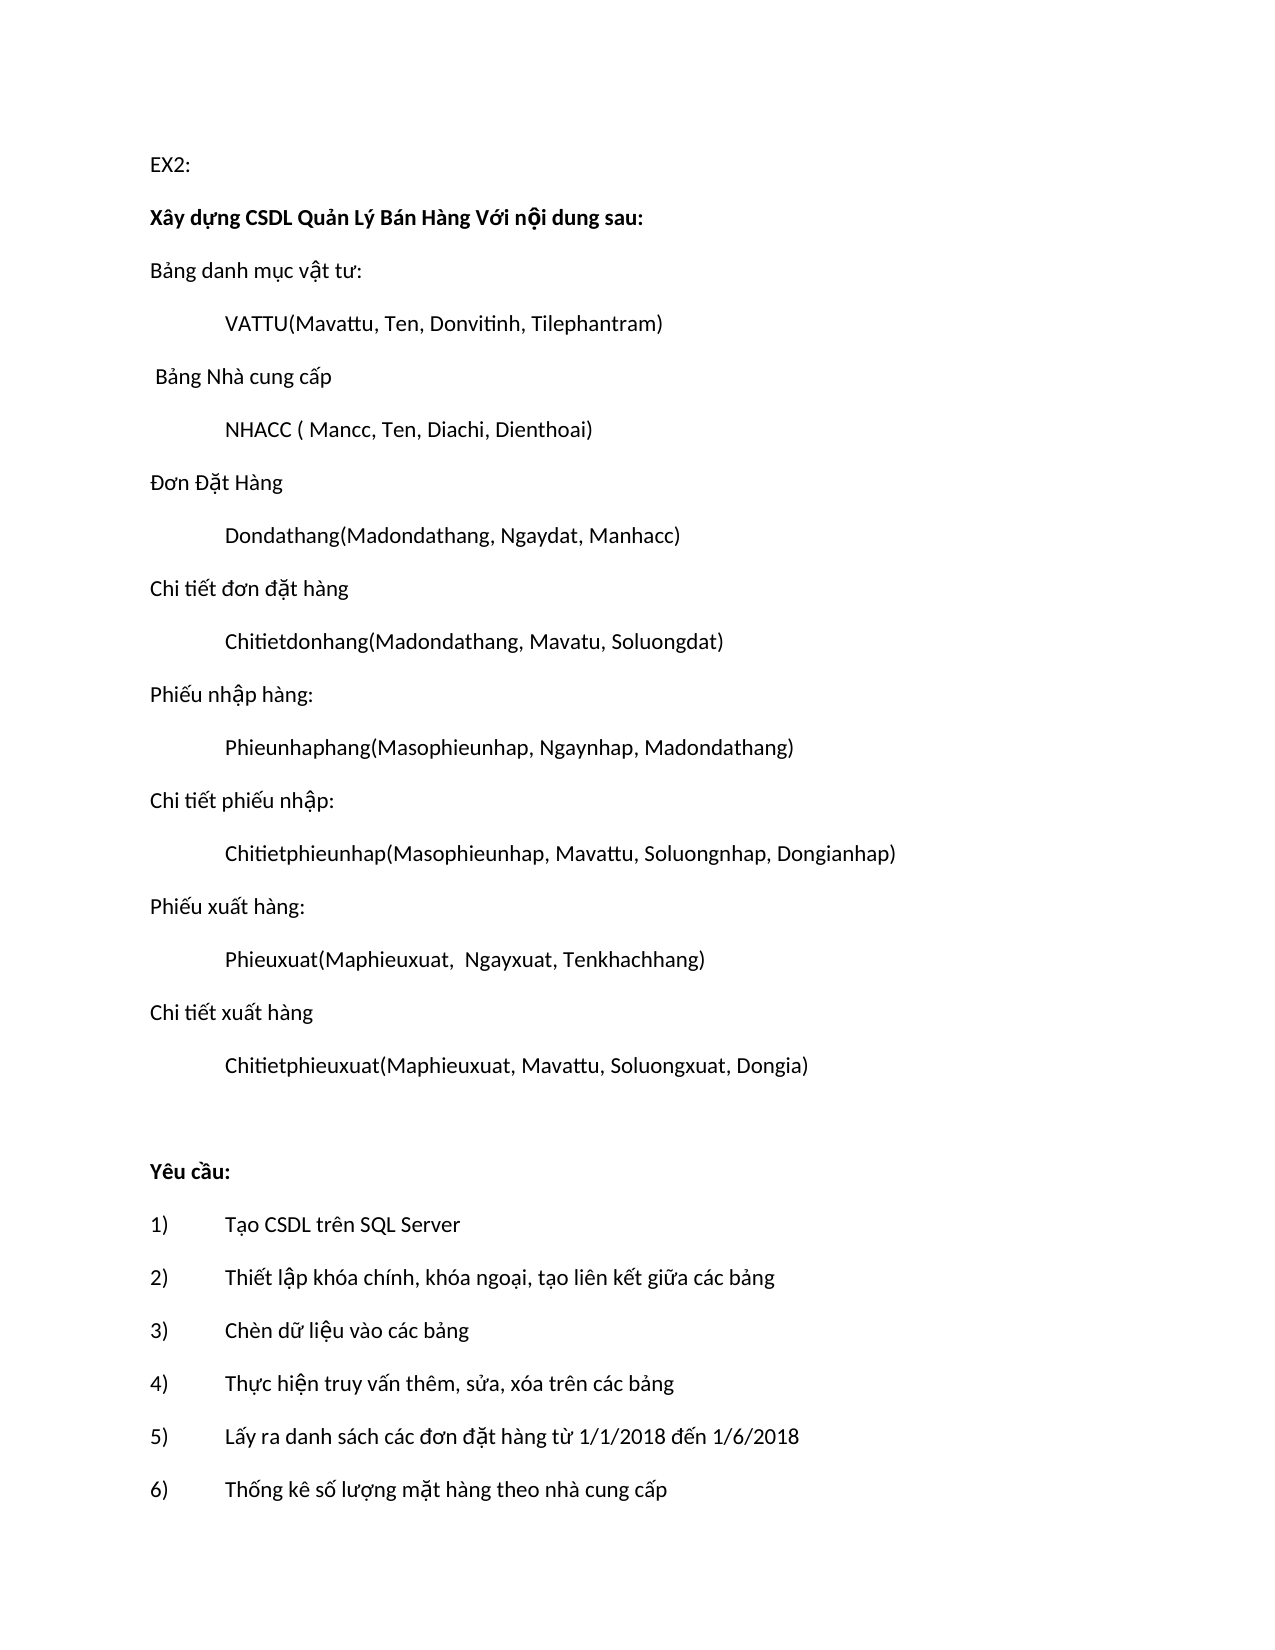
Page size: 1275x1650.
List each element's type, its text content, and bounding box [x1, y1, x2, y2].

text EX2: [150, 150, 1125, 178]
text Phiếu nhập hàng: [150, 680, 1125, 708]
text Đơn Đặt Hàng [150, 468, 1125, 496]
text Yêu cầu: [150, 1157, 1125, 1185]
text Phieunhaphang(Masophieunhap, Ngaynhap, Madondathang) [150, 733, 1125, 761]
text 2) Thiết lập khóa chính, khóa ngoại, tạo liên kết giữa các bảng [150, 1263, 1125, 1291]
text Chitietphieuxuat(Maphieuxuat, Mavattu, Soluongxuat, Dongia) [150, 1051, 1125, 1079]
text Chi tiết phiếu nhập: [150, 786, 1125, 814]
text 1) Tạo CSDL trên SQL Server [150, 1210, 1125, 1238]
text Phiếu xuất hàng: [150, 892, 1125, 920]
text Phieuxuat(Maphieuxuat, Ngayxuat, Tenkhachhang) [150, 945, 1125, 973]
text Bảng danh mục vật tư: [150, 256, 1125, 284]
text 4) Thực hiện truy vấn thêm, sửa, xóa trên các bảng [150, 1369, 1125, 1397]
text Xây dựng CSDL Quản Lý Bán Hàng Với nội dung sau: [150, 203, 1125, 231]
text Chi tiết xuất hàng [150, 998, 1125, 1026]
text Chi tiết đơn đặt hàng [150, 574, 1125, 602]
text Chitietdonhang(Madondathang, Mavatu, Soluongdat) [150, 627, 1125, 655]
text NHACC ( Mancc, Ten, Diachi, Dienthoai) [150, 415, 1125, 443]
text Bảng Nhà cung cấp [150, 362, 1125, 390]
text Dondathang(Madondathang, Ngaydat, Manhacc) [150, 521, 1125, 549]
text 5) Lấy ra danh sách các đơn đặt hàng từ 1/1/2018 đến 1/6/2018 [150, 1422, 1125, 1451]
text Chitietphieunhap(Masophieunhap, Mavattu, Soluongnhap, Dongianhap) [150, 839, 1125, 867]
text 6) Thống kê số lượng mặt hàng theo nhà cung cấp [150, 1476, 1125, 1503]
text 3) Chèn dữ liệu vào các bảng [150, 1316, 1125, 1344]
text VATTU(Mavattu, Ten, Donvitinh, Tilephantram) [150, 309, 1125, 337]
